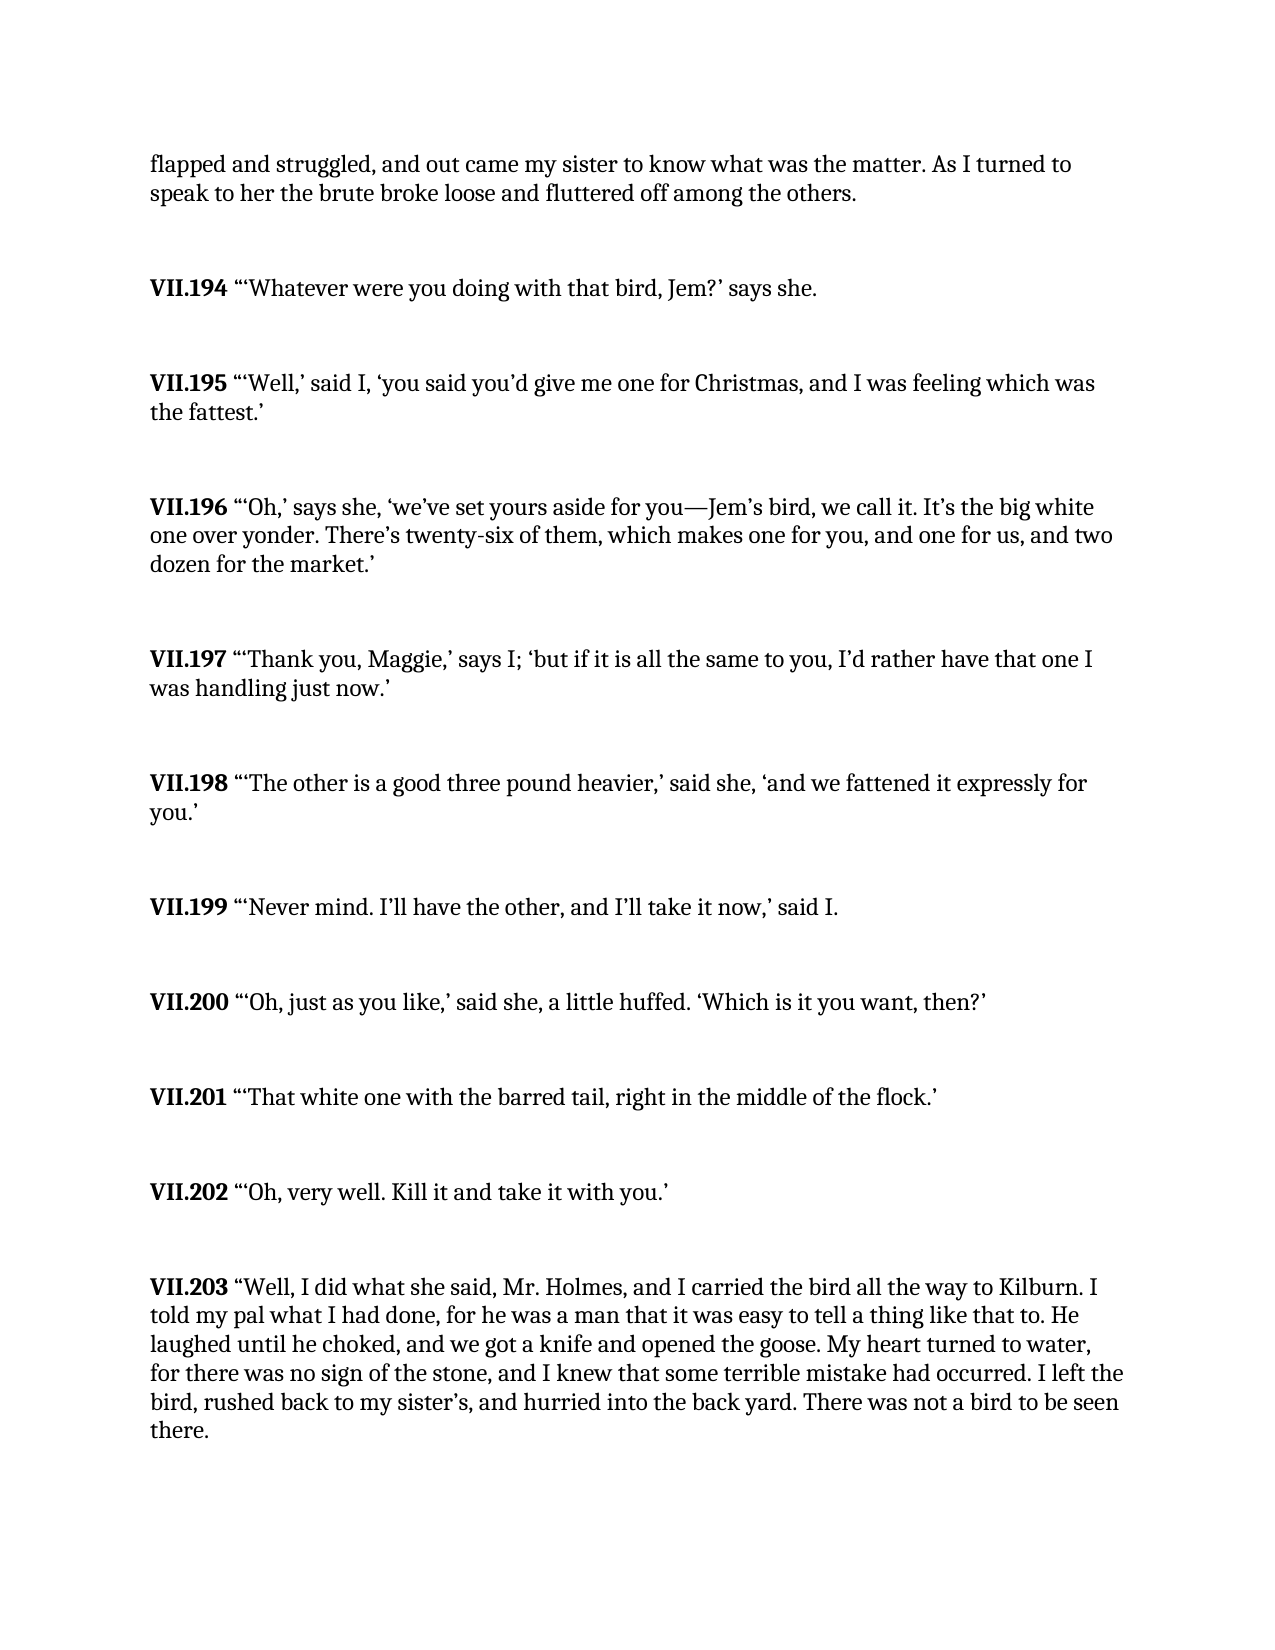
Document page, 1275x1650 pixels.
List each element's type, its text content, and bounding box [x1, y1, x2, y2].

text VII.195 “‘Well,’ said I, ‘you said you’d give me one for Christmas, and I was feeling which was the fattest.’ [150, 369, 1125, 426]
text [150, 150, 1125, 207]
text VII.202 “‘Oh, very well. Kill it and take it with you.’ [150, 1177, 1125, 1206]
text VII.196 “‘Oh,’ says she, ‘we’ve set yours aside for you—Jem’s bird, we call it. It’s the big white one over yonder. There’s twenty-six of them, which makes one for you, and one for us, and two dozen for the market.’ [150, 492, 1125, 579]
text VII.200 “‘Oh, just as you like,’ said she, a little huffed. ‘Which is it you want, then?’ [150, 987, 1125, 1016]
text VII.199 “‘Never mind. I’ll have the other, and I’ll take it now,’ said I. [150, 892, 1125, 921]
text VII.201 “‘That white one with the barred tail, right in the middle of the flock.’ [150, 1082, 1125, 1111]
text VII.203 “Well, I did what she said, Mr. Holmes, and I carried the bird all the way to Kilburn. I told my pal what I had done, for he was a man that it was easy to tell a thing like that to. He laughed until he choked, and we got a knife and opened the goose. My heart turned to water, for there was no sign of the stone, and I knew that some terrible mistake had occurred. I left the bird, rushed back to my sister’s, and hurried into the back yard. There was not a bird to be seen there. [150, 1272, 1125, 1445]
text VII.198 “‘The other is a good three pound heavier,’ said she, ‘and we fattened it expressly for you.’ [150, 769, 1125, 826]
text VII.197 “‘Thank you, Maggie,’ says I; ‘but if it is all the same to you, I’d rather have that one I was handling just now.’ [150, 645, 1125, 702]
text VII.194 “‘Whatever were you doing with that bird, Jem?’ says she. [150, 274, 1125, 302]
